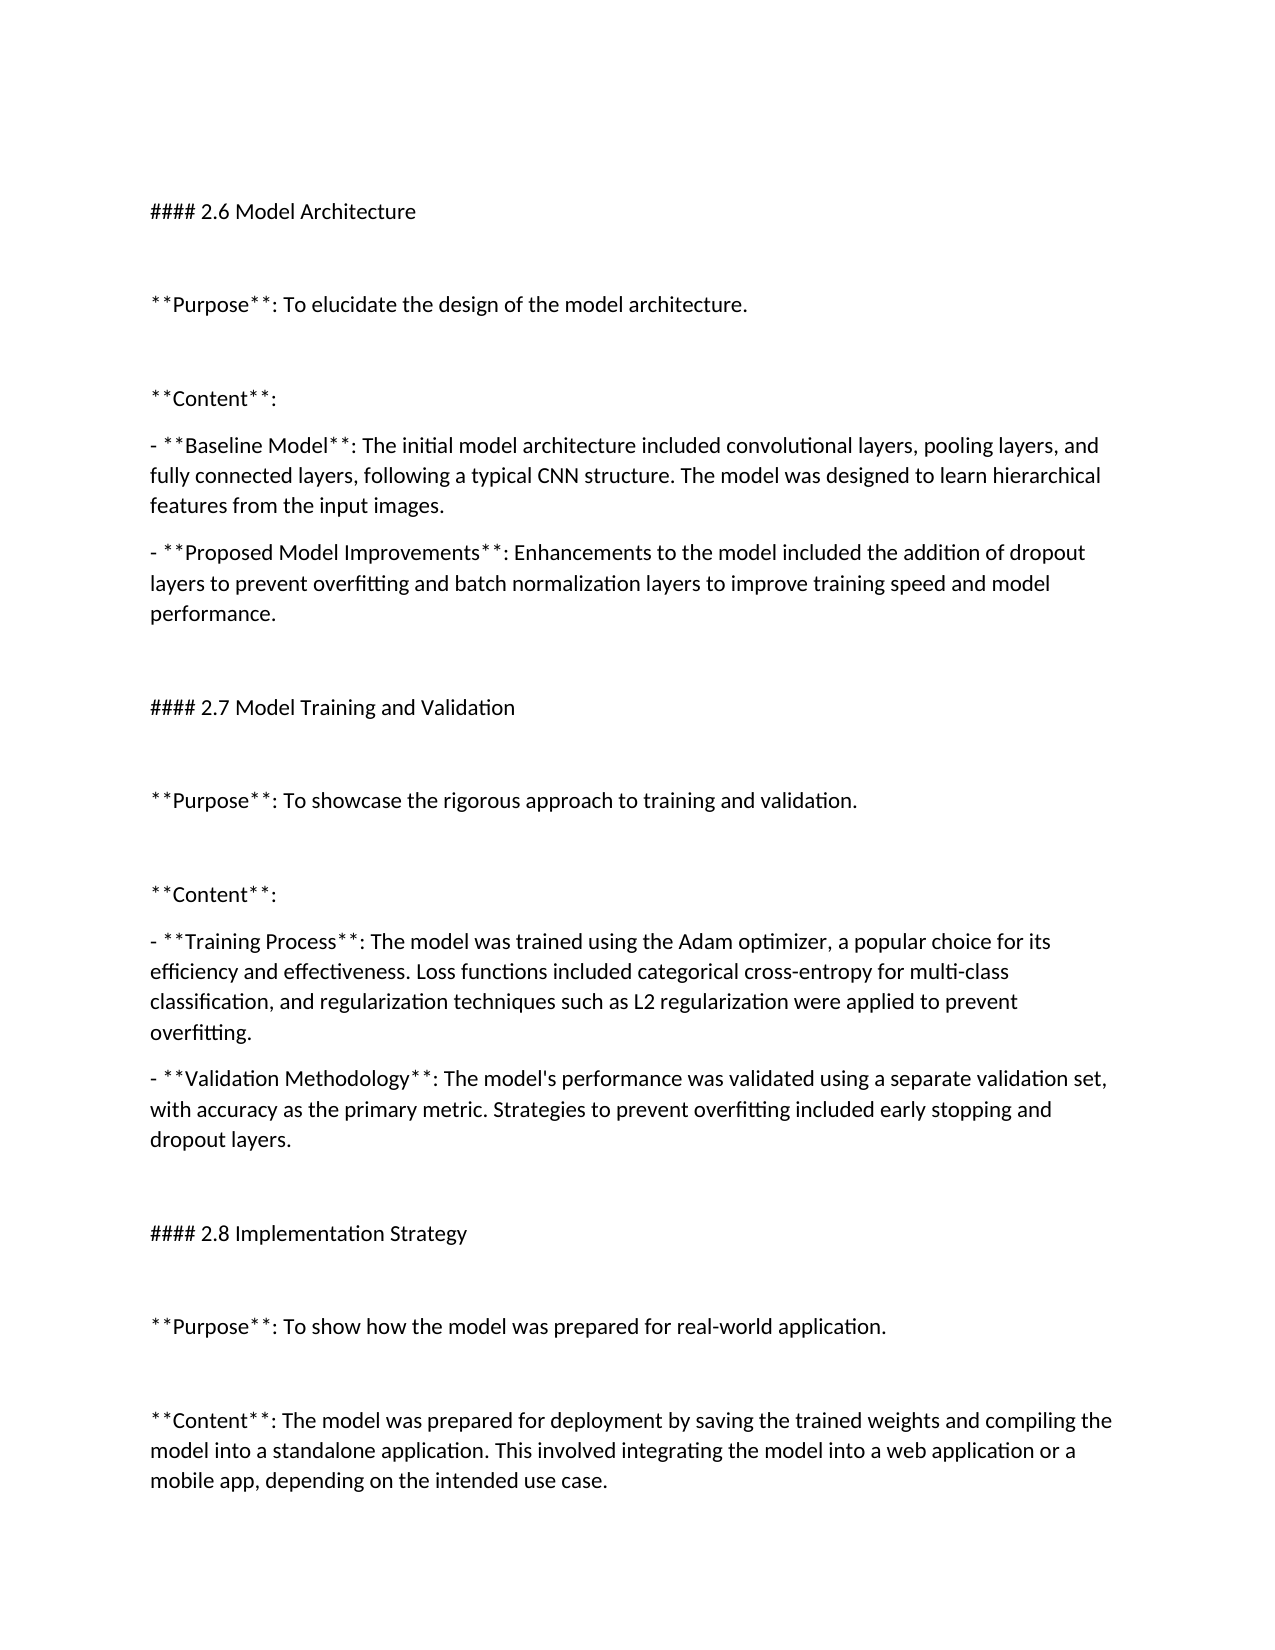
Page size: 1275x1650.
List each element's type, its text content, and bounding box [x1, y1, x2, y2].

text - **Validation Methodology**: The model's performance was validated using a separate validation set, with accuracy as the primary metric. Strategies to prevent overfitting included early stopping and dropout layers. [150, 1064, 1125, 1153]
text **Purpose**: To showcase the rigorous approach to training and validation. [150, 786, 1125, 814]
text #### 2.6 Model Architecture [150, 197, 1125, 225]
text - **Training Process**: The model was trained using the Adam optimizer, a popular choice for its efficiency and effectiveness. Loss functions included categorical cross-entropy for multi-class classification, and regularization techniques such as L2 regularization were applied to prevent overfitting. [150, 927, 1125, 1046]
text **Content**: [150, 880, 1125, 908]
text **Purpose**: To show how the model was prepared for real-world application. [150, 1312, 1125, 1341]
text #### 2.7 Model Training and Validation [150, 693, 1125, 721]
text #### 2.8 Implementation Strategy [150, 1219, 1125, 1247]
text **Content**: The model was prepared for deployment by saving the trained weights and compiling the model into a standalone application. This involved integrating the model into a web application or a mobile app, depending on the intended use case. [150, 1406, 1125, 1495]
text - **Proposed Model Improvements**: Enhancements to the model included the addition of dropout layers to prevent overfitting and batch normalization layers to improve training speed and model performance. [150, 538, 1125, 627]
text **Purpose**: To elucidate the design of the model architecture. [150, 291, 1125, 319]
text **Content**: [150, 384, 1125, 412]
text - **Baseline Model**: The initial model architecture included convolutional layers, pooling layers, and fully connected layers, following a typical CNN structure. The model was designed to learn hierarchical features from the input images. [150, 431, 1125, 520]
